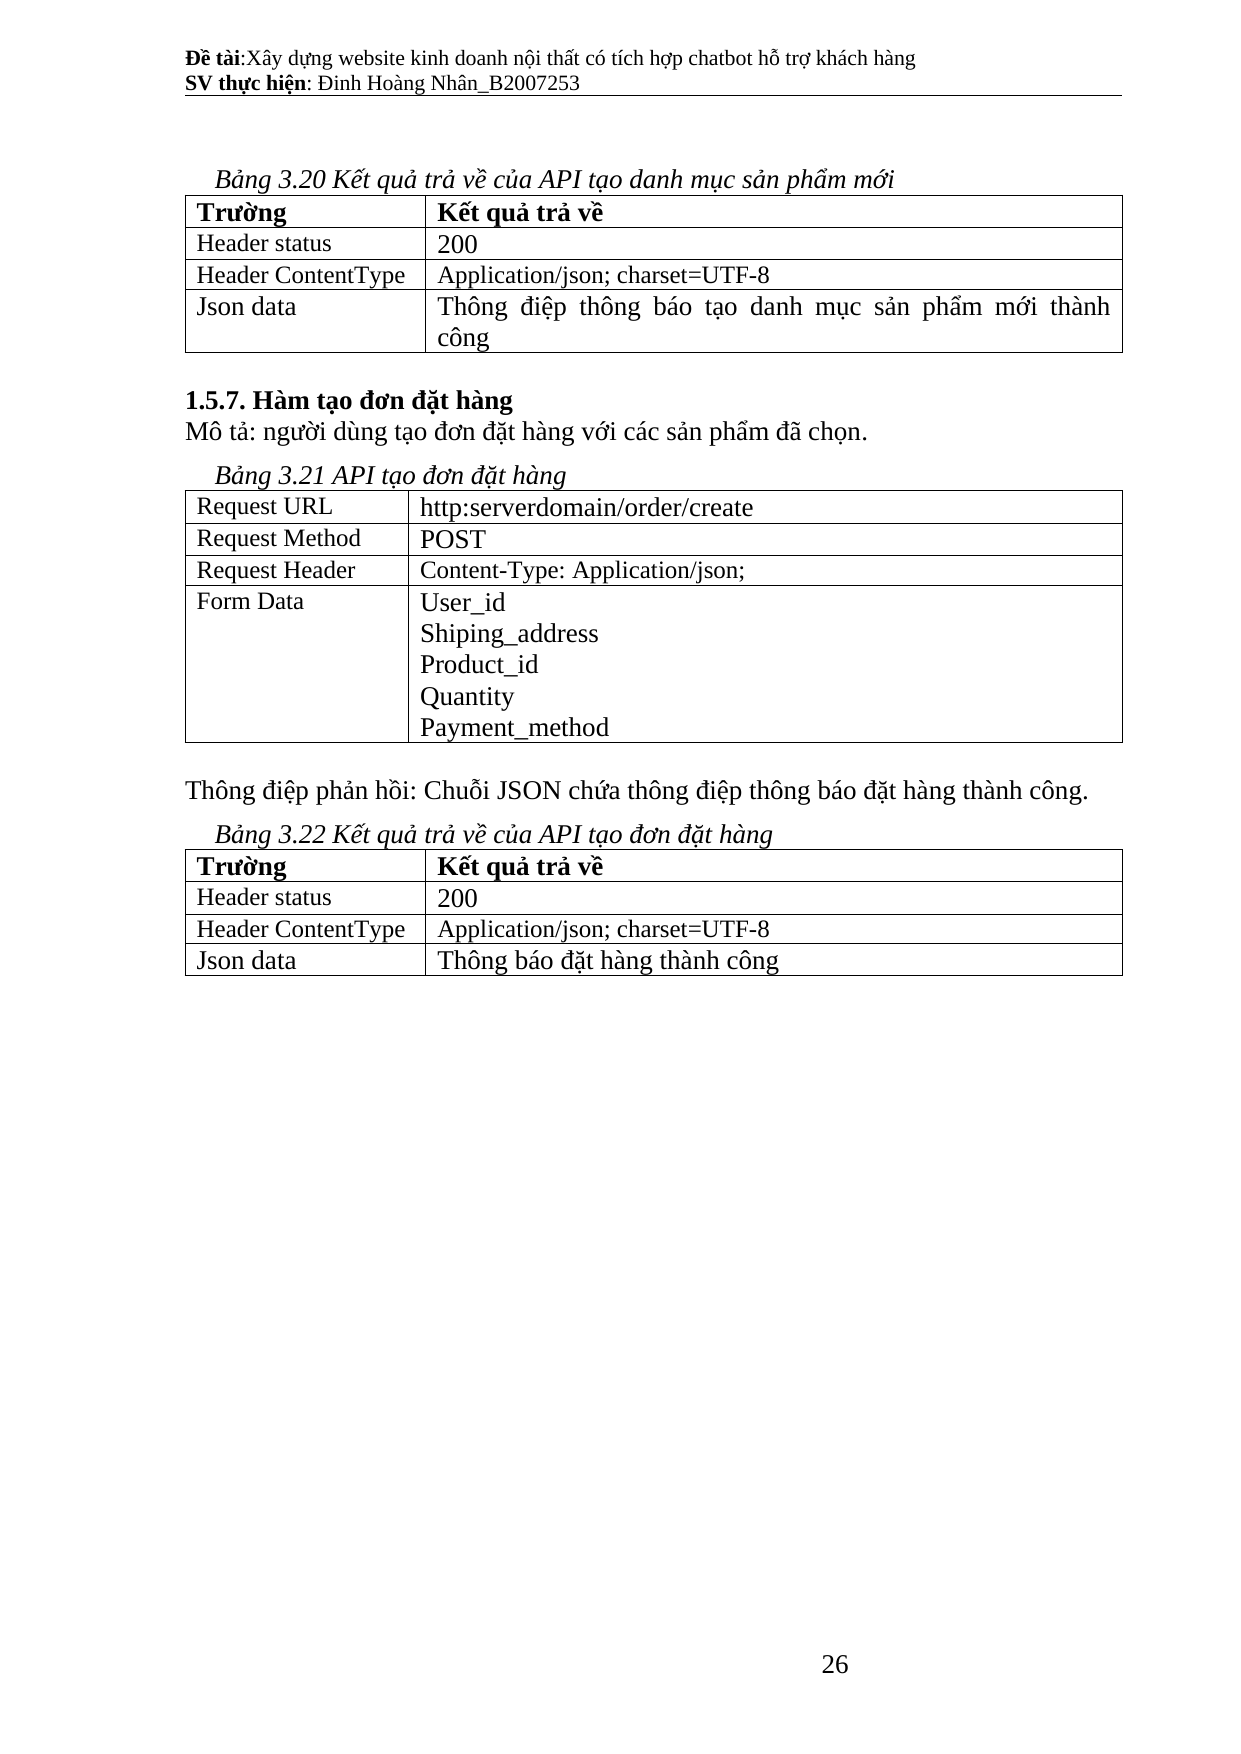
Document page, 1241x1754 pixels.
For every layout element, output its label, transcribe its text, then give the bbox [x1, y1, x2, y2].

table_cell Header ContentType [186, 915, 425, 943]
table_header http:serverdomain/order/create [409, 491, 1122, 522]
table_cell Json data [186, 944, 425, 975]
table_cell Header status [186, 228, 425, 259]
table_cell Content-Type: Application/json; [409, 556, 1122, 585]
list Hàm tạo đơn đặt hàng [185, 384, 1122, 415]
table_cell 200 [426, 882, 1122, 913]
table_cell Application/json; charset=UTF-8 [426, 260, 1122, 289]
table_cell POST [409, 524, 1122, 554]
table_cell Form Data [186, 586, 408, 742]
table_cell Application/json; charset=UTF-8 [426, 915, 1122, 943]
text Bảng 3.21 API tạo đơn đặt hàng [185, 459, 1122, 490]
table_cell User_id Shiping_address Product_id Quantity Payment_method [409, 586, 1122, 742]
table_header Trường [186, 850, 425, 881]
table_header Kết quả trả về [426, 850, 1122, 881]
list Thông điệp phản hồi: Chuỗi JSON chứa thông điệp thông báo đặt hàng thành công. [185, 774, 1122, 805]
table_cell Thông báo đặt hàng thành công [426, 944, 1122, 975]
table_cell Request Header [186, 556, 408, 585]
table_header Request URL [186, 491, 408, 522]
table_cell Header status [186, 882, 425, 913]
text Bảng 3.20 Kết quả trả về của API tạo danh mục sản phẩm mới [185, 163, 1122, 194]
table_header Kết quả trả về [426, 196, 1122, 227]
table_cell 200 [426, 228, 1122, 259]
table_cell Json data [186, 290, 425, 352]
list Mô tả: người dùng tạo đơn đặt hàng với các sản phẩm đã chọn. [185, 415, 1122, 447]
table_cell Thông điệp thông báo tạo danh mục sản phẩm mới thành công [426, 290, 1122, 352]
table_cell Header ContentType [186, 260, 425, 289]
text Bảng 3.22 Kết quả trả về của API tạo đơn đặt hàng [185, 818, 1122, 849]
table_header Trường [186, 196, 425, 227]
table_cell Request Method [186, 524, 408, 554]
